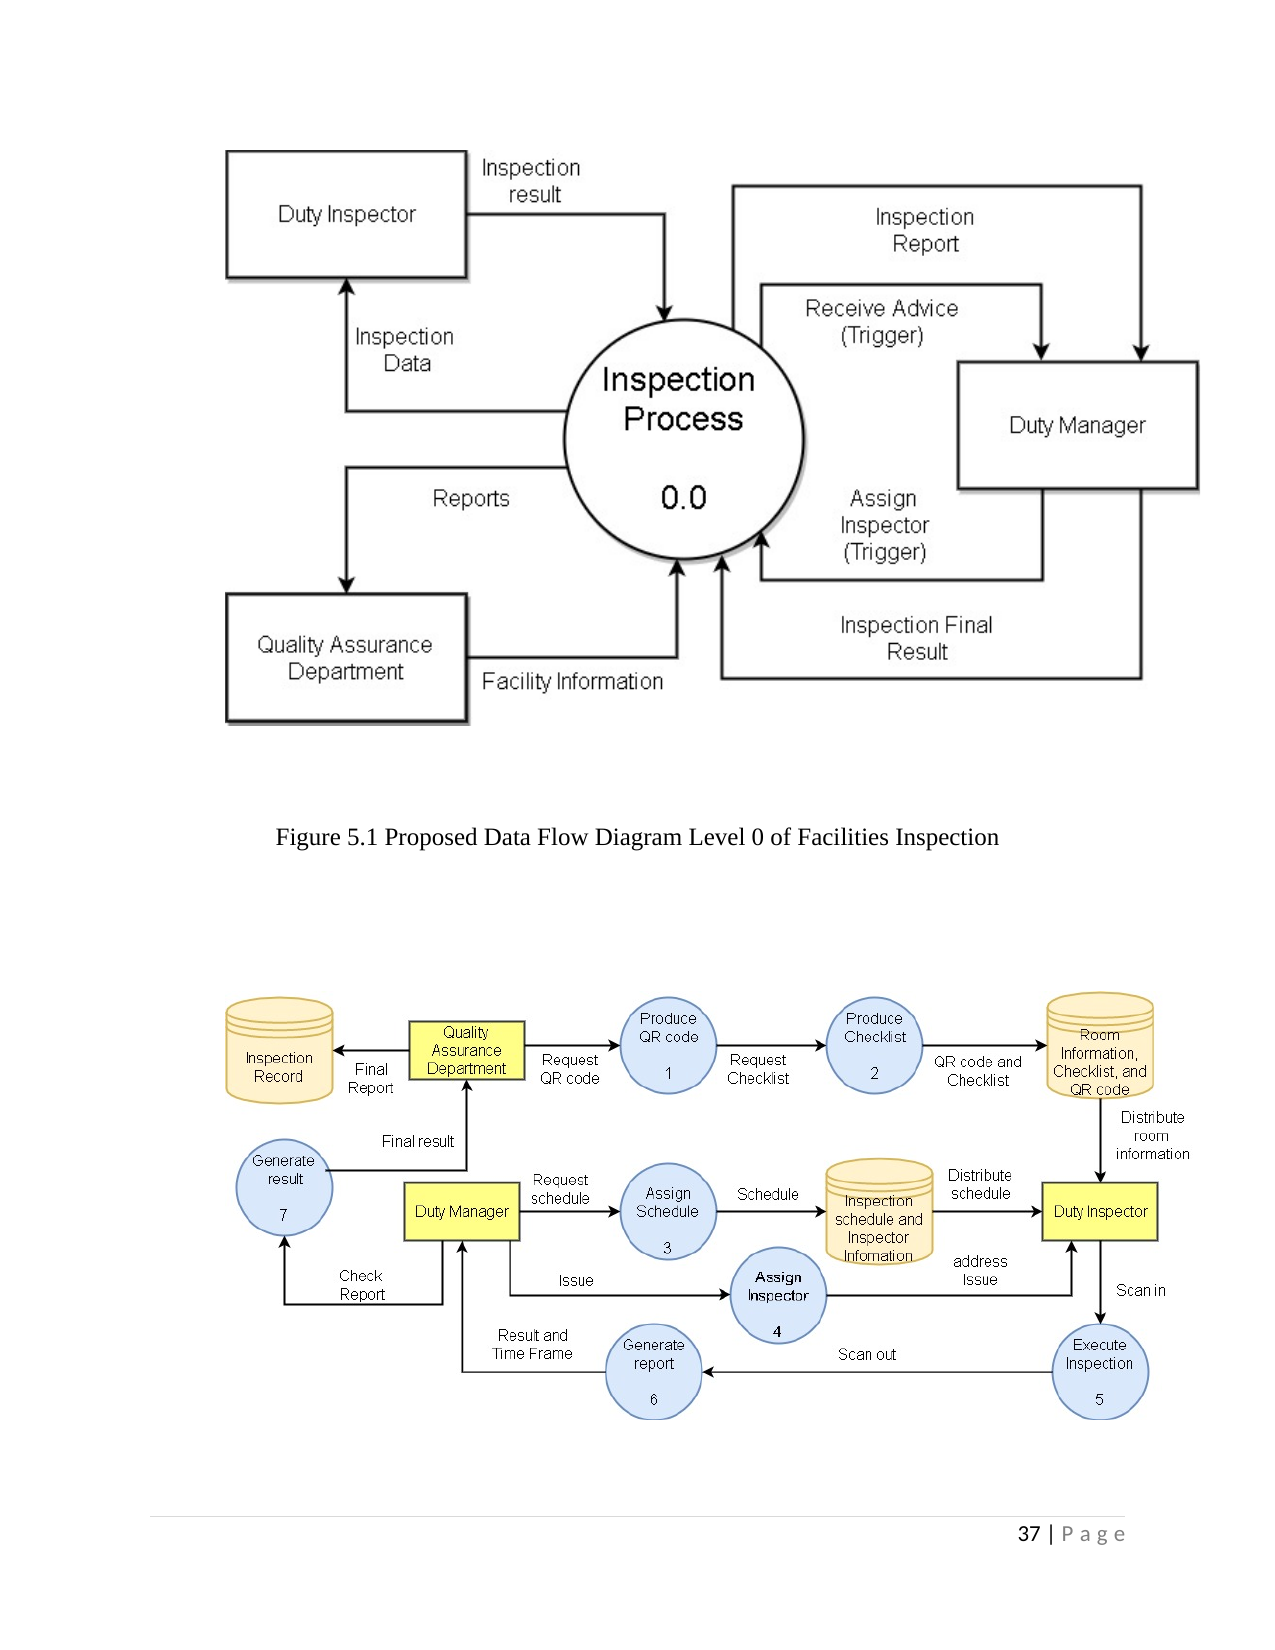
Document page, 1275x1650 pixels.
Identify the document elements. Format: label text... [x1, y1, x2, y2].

picture [225, 991, 1200, 1420]
text Figure 5.1 Proposed Data Flow Diagram Level 0 of Facilities Inspection [150, 822, 1125, 851]
picture [225, 150, 1200, 726]
